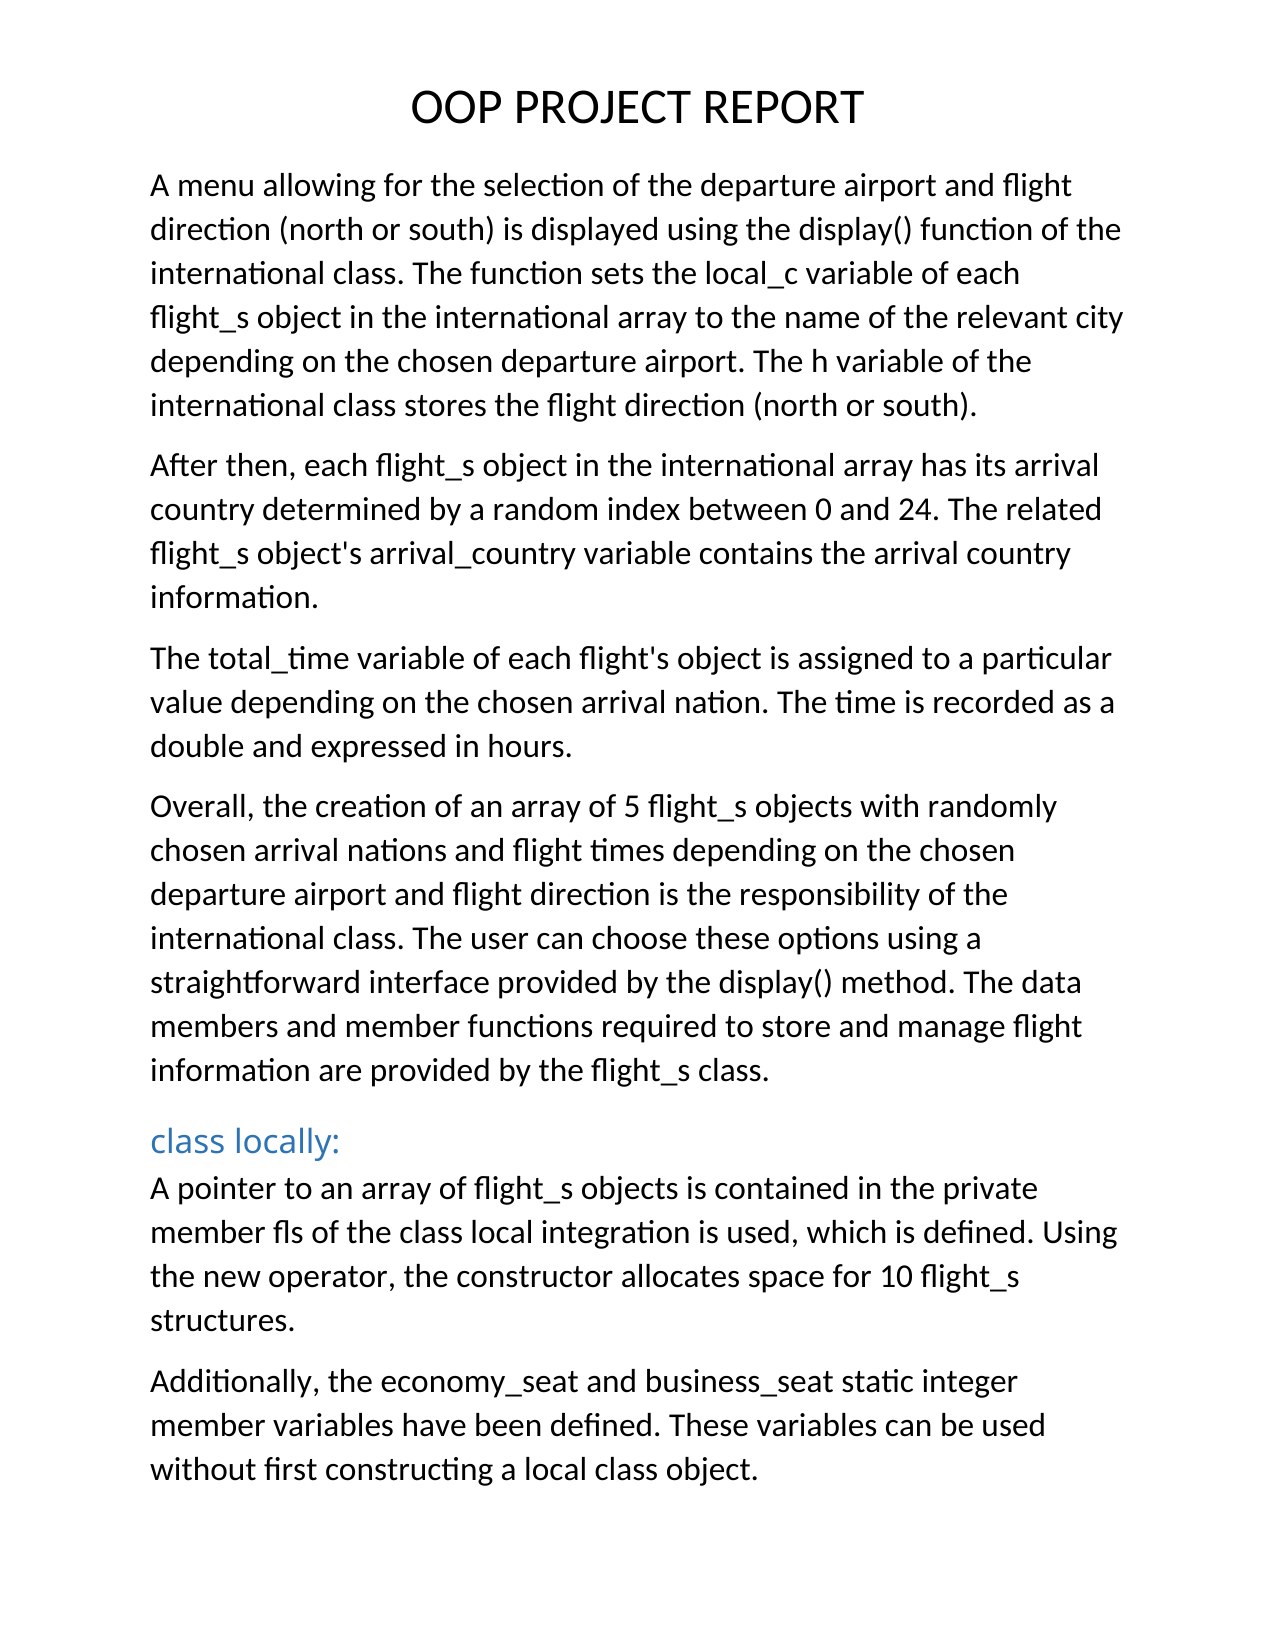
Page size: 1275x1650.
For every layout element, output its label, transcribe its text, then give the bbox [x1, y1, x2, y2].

text Overall, the creation of an array of 5 flight_s objects with randomly chosen arrival nations and flight times depending on the chosen departure airport and flight direction is the responsibility of the international class. The user can choose these options using a straightforward interface provided by the display() method. The data members and member functions required to store and manage flight information are provided by the flight_s class. [150, 786, 1125, 1090]
text A menu allowing for the selection of the departure airport and flight direction (north or south) is displayed using the display() function of the international class. The function sets the local_c variable of each flight_s object in the international array to the name of the relevant city depending on the chosen departure airport. The h variable of the international class stores the flight direction (north or south). [150, 164, 1125, 424]
text After then, each flight_s object in the international array has its arrival country determined by a random index between 0 and 24. The related flight_s object's arrival_country variable contains the arrival country information. [150, 444, 1125, 617]
text Additionally, the economy_seat and business_seat static integer member variables have been defined. These variables can be used without first constructing a local class object. [150, 1360, 1125, 1488]
text The total_time variable of each flight's object is assigned to a particular value depending on the chosen arrival nation. The time is recorded as a double and expressed in hours. [150, 637, 1125, 766]
subtitle class locally: [150, 1118, 1125, 1164]
text A pointer to an array of flight_s objects is contained in the private member fls of the class local integration is used, which is defined. Using the new operator, the constructor allocates space for 10 flight_s structures. [150, 1167, 1125, 1340]
